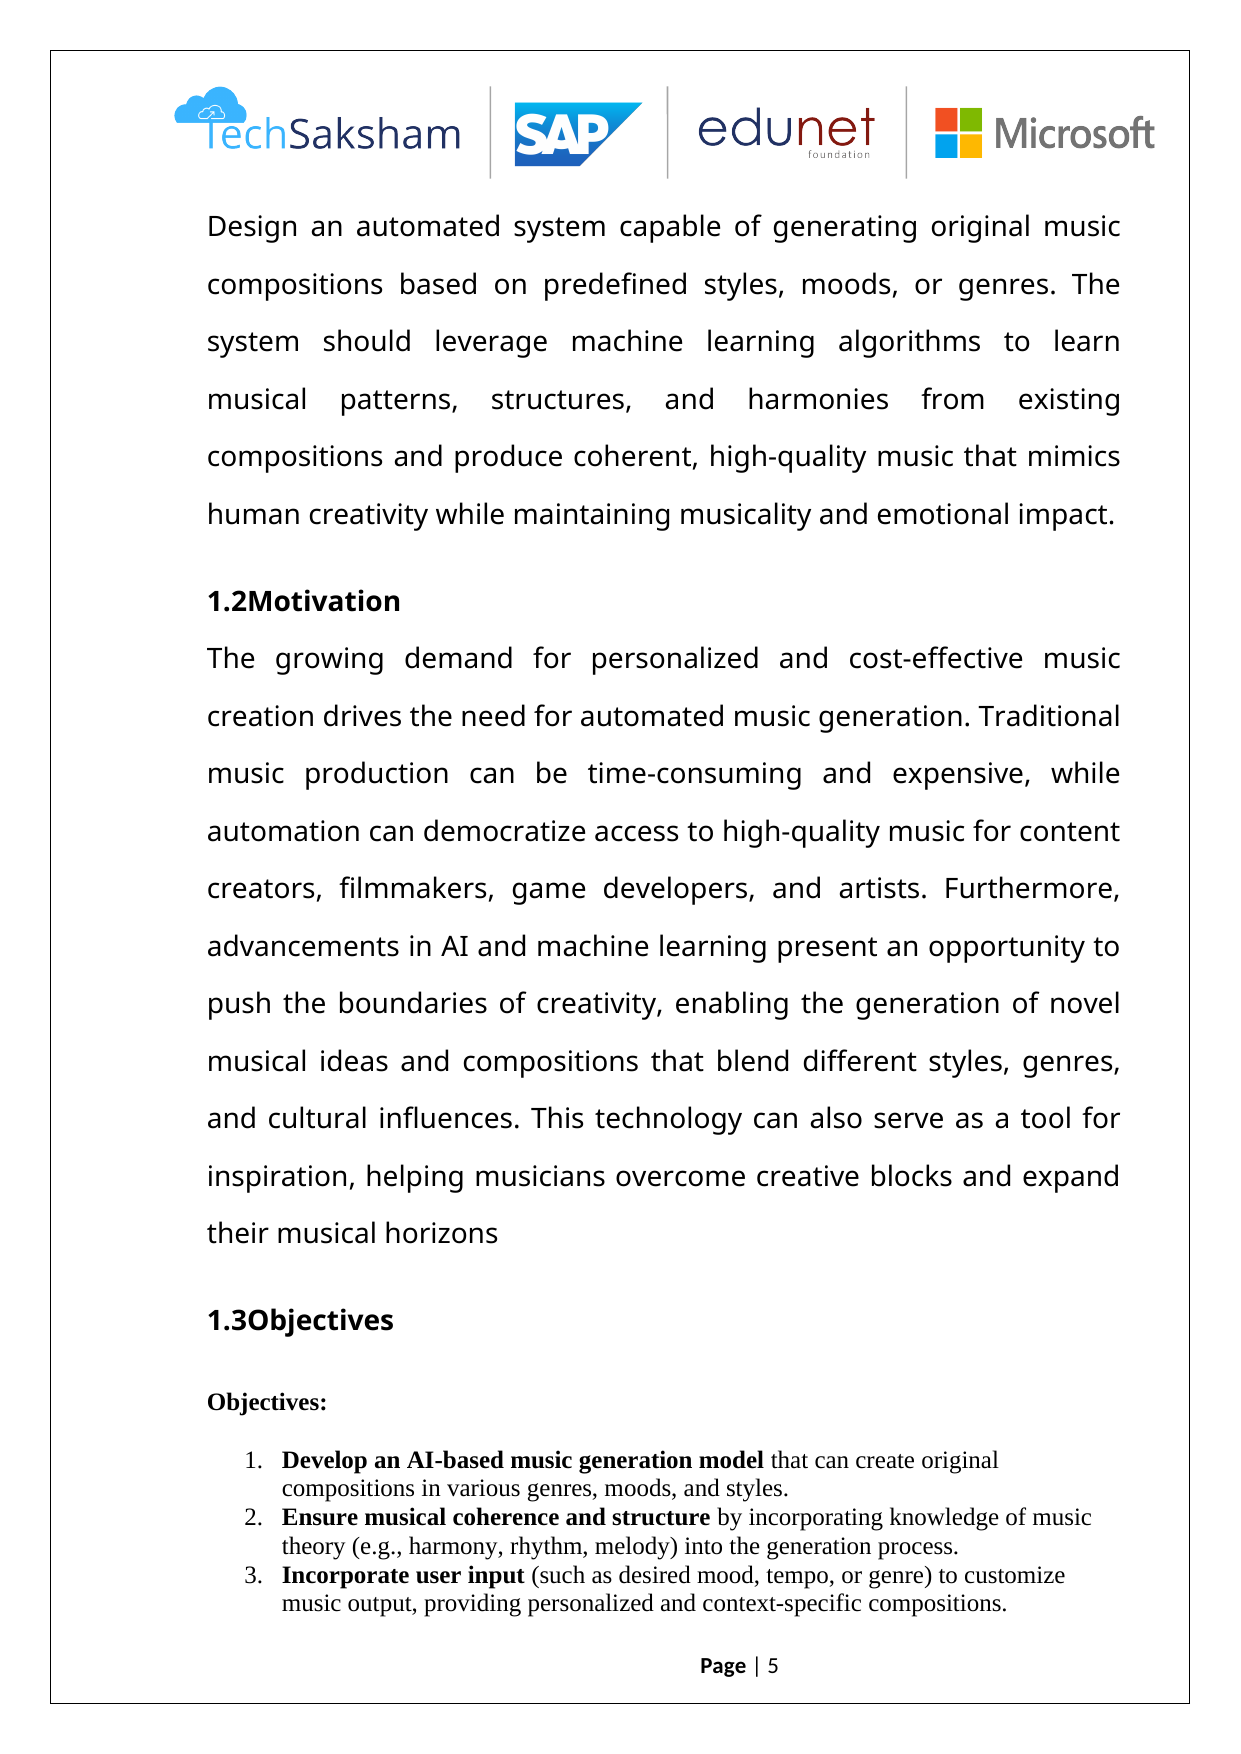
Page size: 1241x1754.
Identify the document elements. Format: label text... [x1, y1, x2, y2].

text Design an automated system capable of generating original music compositions based on predefined styles, moods, or genres. The system should leverage machine learning algorithms to learn musical patterns, structures, and harmonies from existing compositions and produce coherent, high-quality music that mimics human creativity while maintaining musicality and emotional impact. [207, 207, 1122, 533]
picture [691, 100, 883, 165]
list Develop an AI-based music generation model that can create original compositions in various genres, moods, and styles. [244, 1445, 1122, 1502]
picture [930, 102, 1161, 163]
list Ensure musical coherence and structure by incorporating knowledge of music theory (e.g., harmony, rhythm, melody) into the generation process. [244, 1502, 1122, 1560]
picture [168, 79, 467, 155]
text 1.3Objectives [207, 1300, 1122, 1338]
text Objectives: [207, 1387, 1122, 1416]
list Incorporate user input (such as desired mood, tempo, or genre) to customize music output, providing personalized and context-specific compositions. [244, 1560, 1122, 1617]
picture [514, 98, 644, 167]
text 1.2Motivation The growing demand for personalized and cost-effective music creation drives the need for automated music generation. Traditional music production can be time-consuming and expensive, while automation can democratize access to high-quality music for content creators, filmmakers, game developers, and artists. Furthermore, advancements in AI and machine learning present an opportunity to push the boundaries of creativity, enabling the generation of novel musical ideas and compositions that blend different styles, genres, and cultural influences. This technology can also serve as a tool for inspiration, helping musicians overcome creative blocks and expand their musical horizons [207, 581, 1122, 1252]
